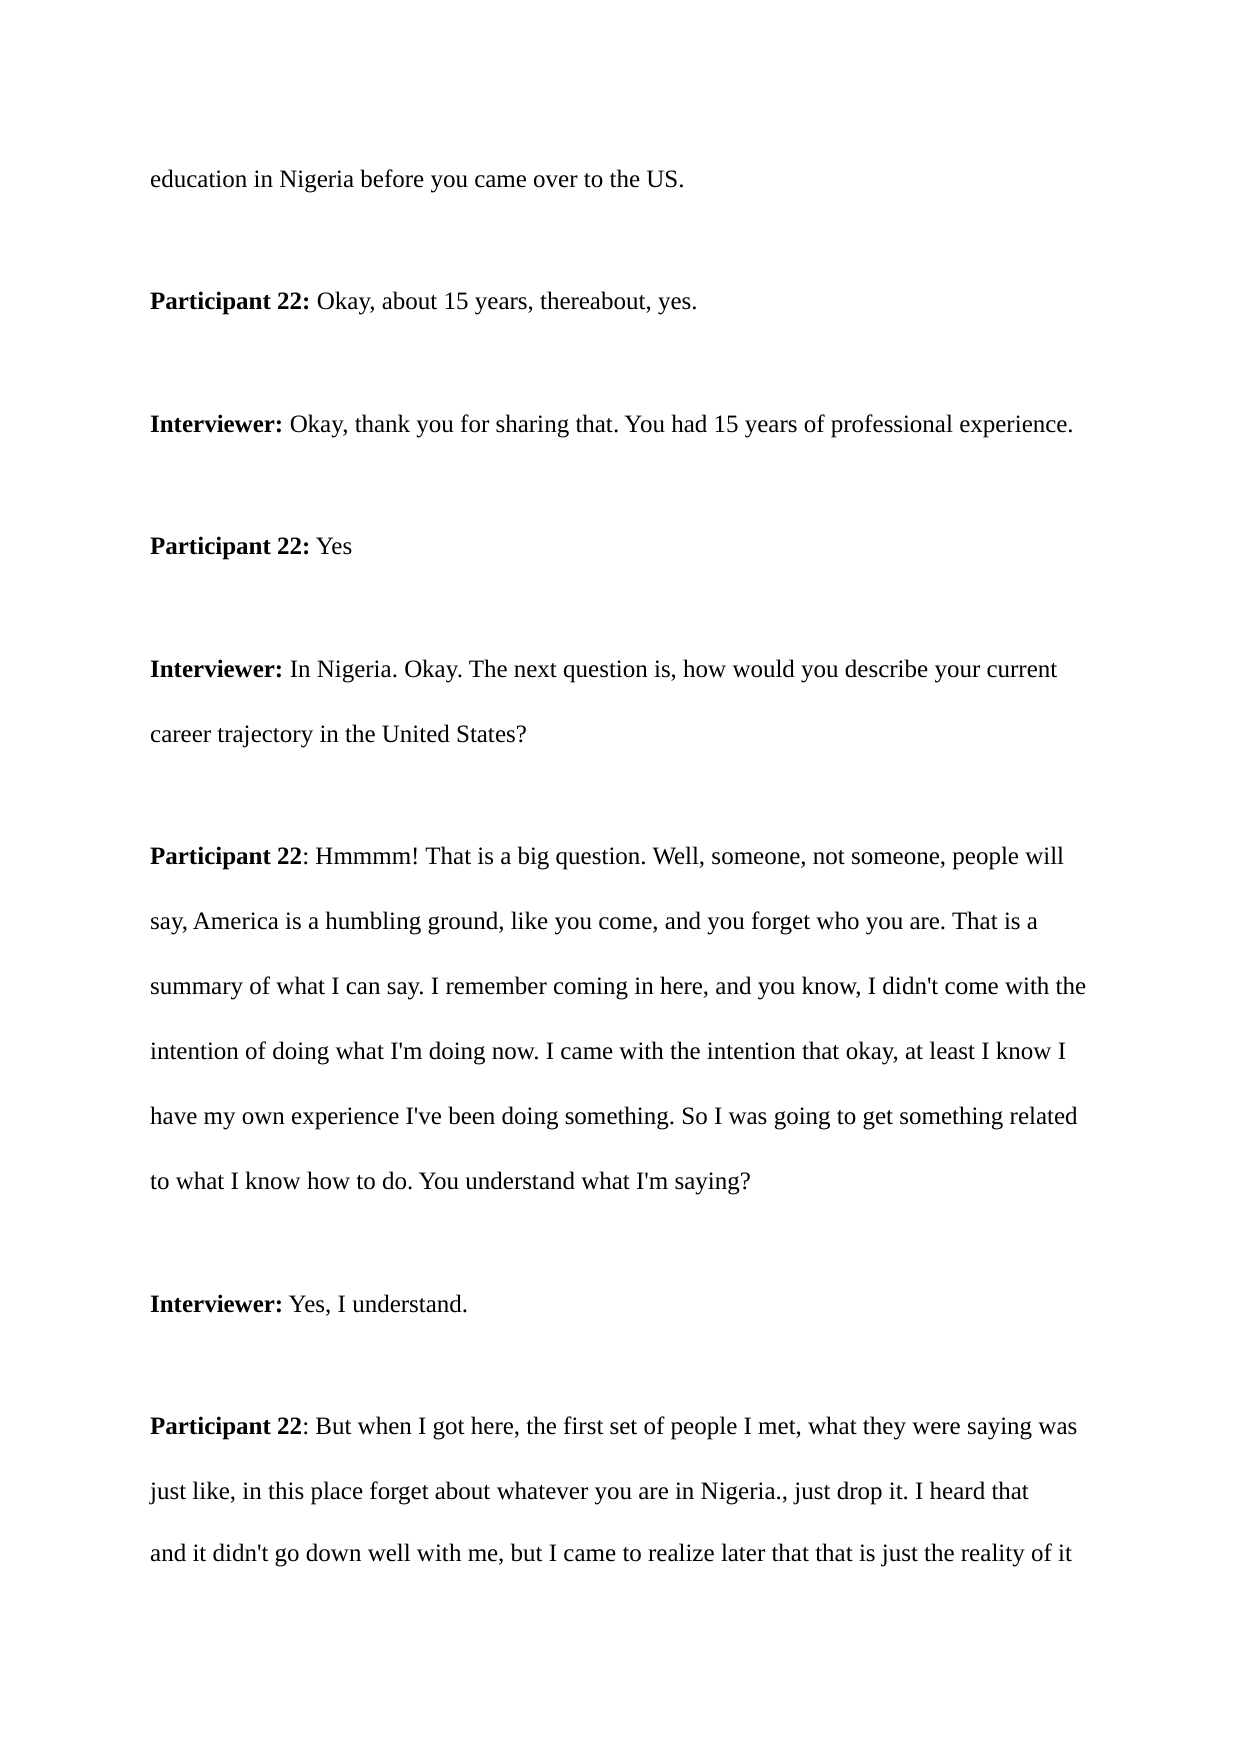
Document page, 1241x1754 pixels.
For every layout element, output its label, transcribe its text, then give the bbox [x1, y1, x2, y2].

text Interviewer: In Nigeria. Okay. The next question is, how would you describe your current career trajectory in the United States? [150, 652, 1090, 749]
text Participant 22: Yes [150, 529, 1090, 562]
text Participant 22: But when I got here, the first set of people I met, what they were saying was just like, in this place forget about whatever you are in Nigeria., just drop it. I heard that [150, 1409, 1090, 1507]
text Interviewer: Okay, thank you for sharing that. You had 15 years of professional experience. [150, 407, 1090, 439]
text Interviewer: Yes, I understand. [150, 1287, 1090, 1319]
text Participant 22: Okay, about 15 years, thereabout, yes. [150, 284, 1090, 317]
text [150, 1536, 1090, 1568]
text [150, 162, 1090, 194]
text Participant 22: Hmmmm! That is a big question. Well, someone, not someone, people will say, America is a humbling ground, like you come, and you forget who you are. That is a summary of what I can say. I remember coming in here, and you know, I didn't come with the intention of doing what I'm doing now. I came with the intention that okay, at least I know I have my own experience I've been doing something. So I was going to get something related to what I know how to do. You understand what I'm saying? [150, 839, 1090, 1197]
